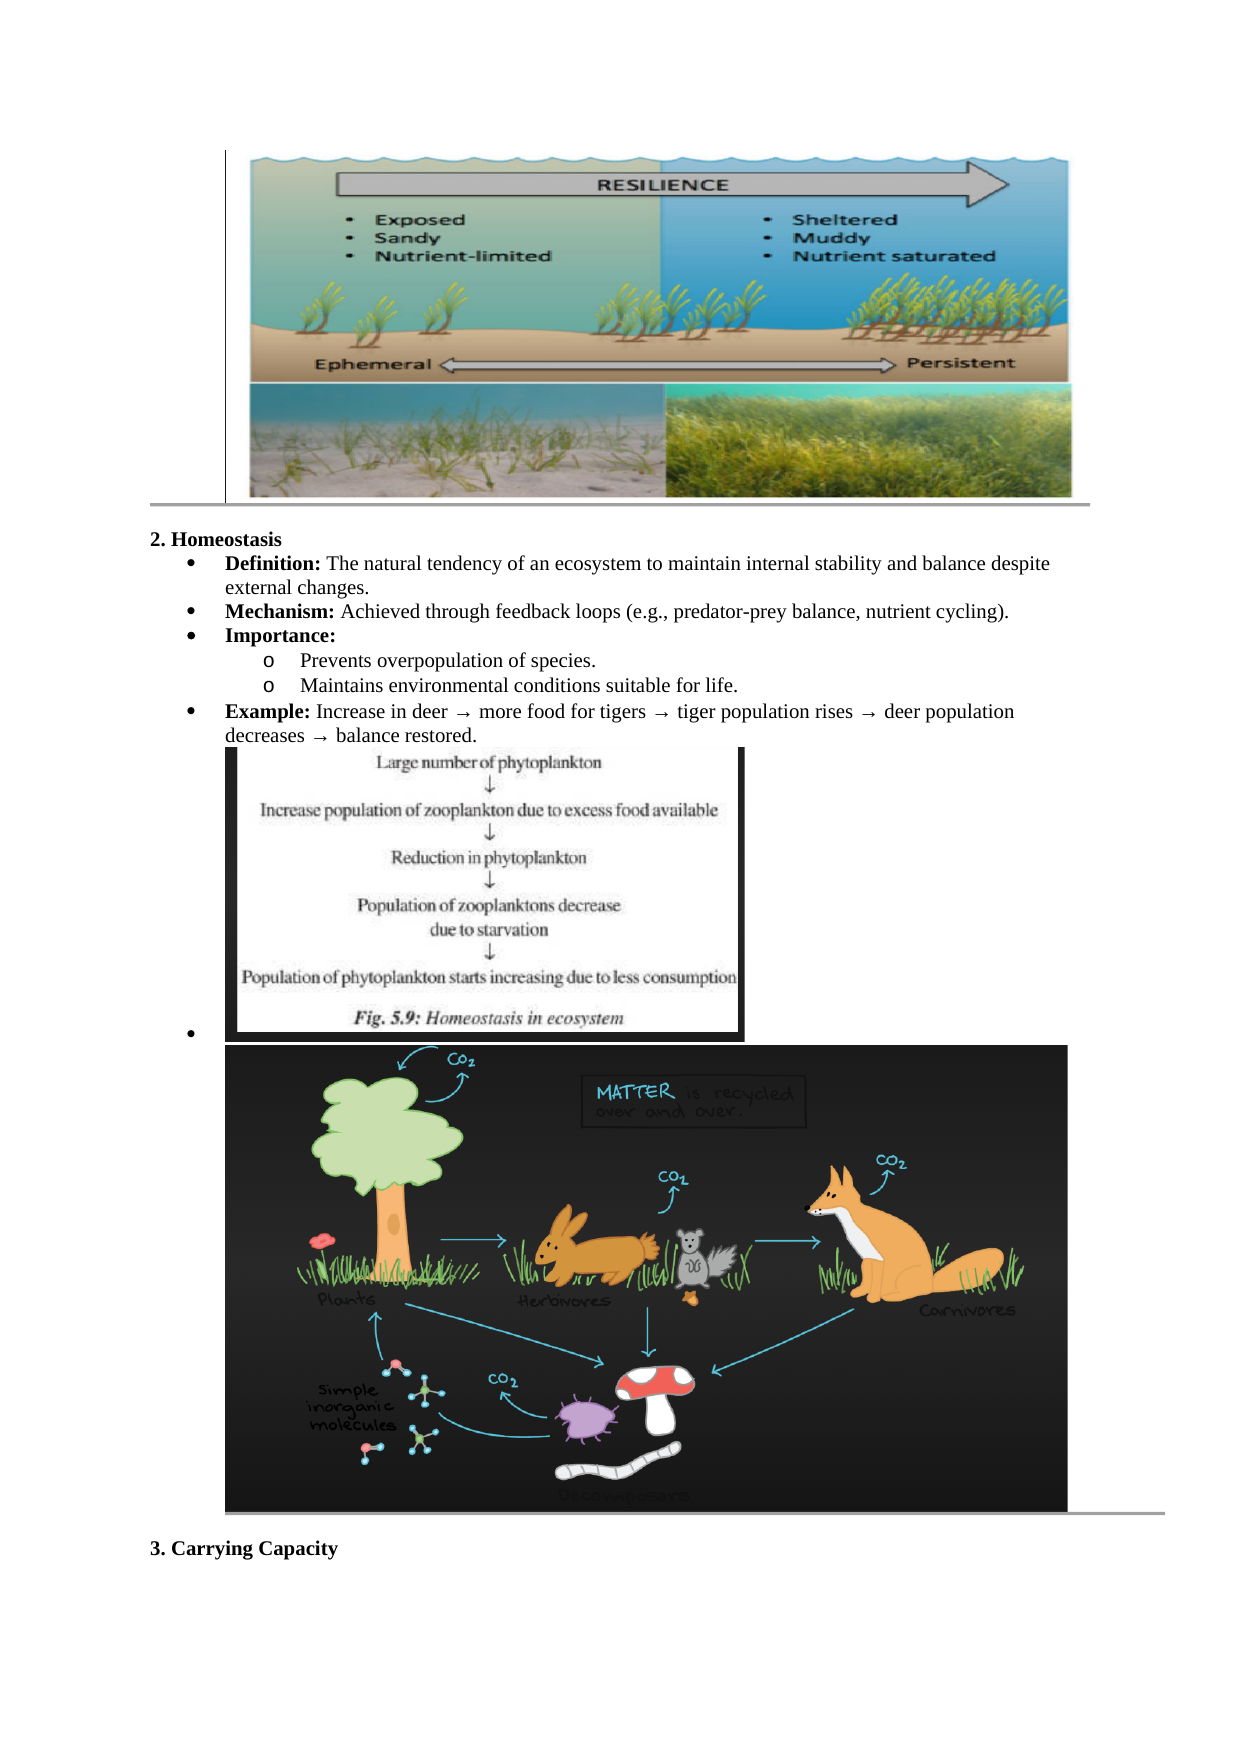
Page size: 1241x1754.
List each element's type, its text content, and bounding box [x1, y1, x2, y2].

list Example: Increase in deer → more food for tigers → tiger population rises → deer population decreases → balance restored. [187, 699, 1090, 747]
list Importance: [187, 623, 1090, 647]
list Definition: The natural tendency of an ecosystem to maintain internal stability and balance despite external changes. [187, 551, 1090, 599]
list Prevents overpopulation of species. [262, 647, 1090, 673]
picture [225, 1045, 1068, 1511]
picture [225, 747, 745, 1042]
list Maintains environmental conditions suitable for life. [262, 673, 1090, 699]
picture [225, 150, 1075, 503]
text 3. Carrying Capacity [150, 1536, 1090, 1560]
text 2. Homeostasis [150, 527, 1090, 551]
list Mechanism: Achieved through feedback loops (e.g., predator-prey balance, nutrient cycling). [187, 599, 1090, 623]
